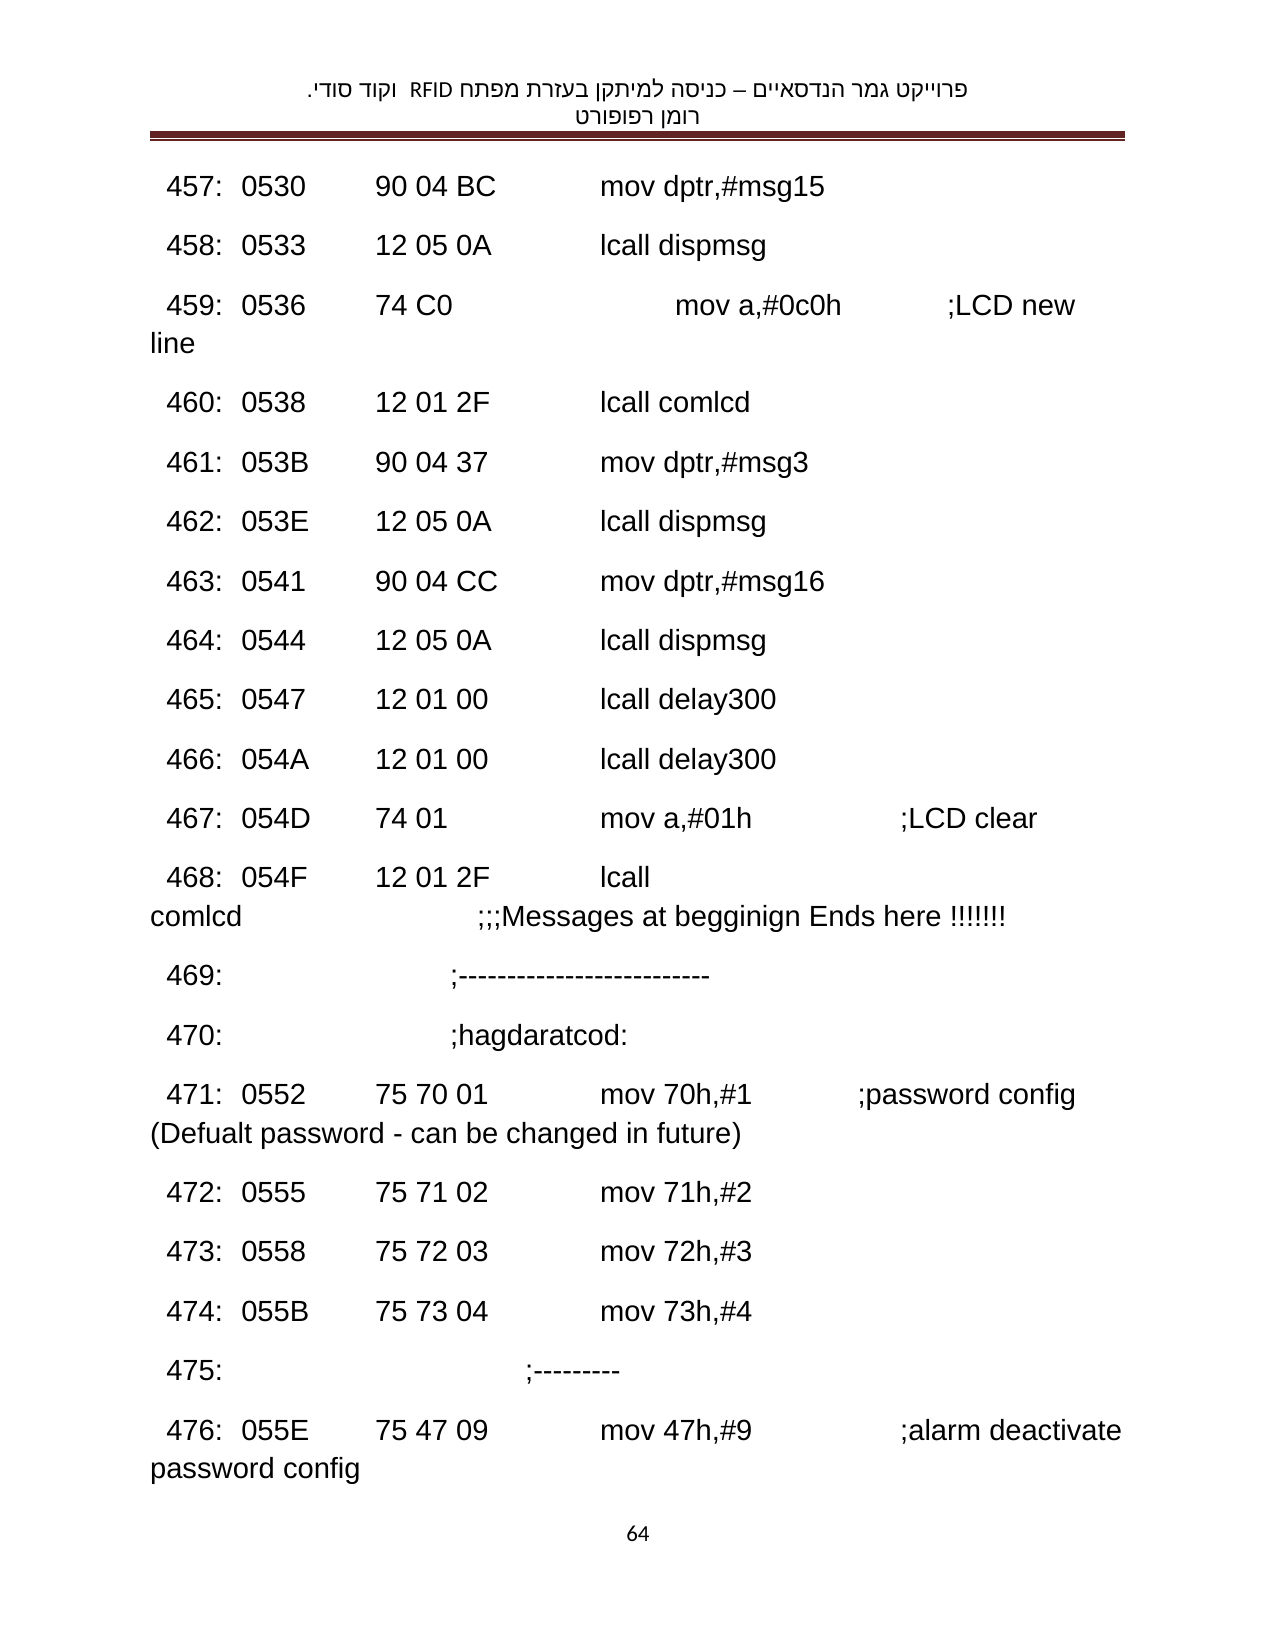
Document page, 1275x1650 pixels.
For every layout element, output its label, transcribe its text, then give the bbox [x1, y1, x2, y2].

text 467: 054D 74 01 mov a,#01h ;LCD clear [150, 801, 1125, 835]
text 474: 055B 75 73 04 mov 73h,#4 [150, 1294, 1125, 1327]
text 458: 0533 12 05 0A lcall dispmsg [150, 228, 1125, 262]
text 459: 0536 74 C0 mov a,#0c0h ;LCD new line [150, 288, 1125, 360]
text 464: 0544 12 05 0A lcall dispmsg [150, 623, 1125, 657]
text 473: 0558 75 72 03 mov 72h,#3 [150, 1234, 1125, 1268]
text 461: 053B 90 04 37 mov dptr,#msg3 [150, 445, 1125, 478]
text 472: 0555 75 71 02 mov 71h,#2 [150, 1175, 1125, 1209]
text 462: 053E 12 05 0A lcall dispmsg [150, 504, 1125, 538]
text 471: 0552 75 70 01 mov 70h,#1 ;password config (Defualt password - can be changed in future) [150, 1077, 1125, 1149]
text 470: ;hagdaratcod: [150, 1018, 1125, 1051]
text 476: 055E 75 47 09 mov 47h,#9 ;alarm deactivate password config [150, 1413, 1125, 1485]
text 463: 0541 90 04 CC mov dptr,#msg16 [150, 564, 1125, 597]
text 465: 0547 12 01 00 lcall delay300 [150, 682, 1125, 716]
text 469: ;-------------------------- [150, 958, 1125, 992]
text 460: 0538 12 01 2F lcall comlcd [150, 386, 1125, 419]
text 475: ;--------- [150, 1353, 1125, 1387]
text 457: 0530 90 04 BC mov dptr,#msg15 [150, 169, 1125, 202]
text 466: 054A 12 01 00 lcall delay300 [150, 742, 1125, 775]
text 468: 054F 12 01 2F lcall comlcd ;;;Messages at begginign Ends here !!!!!!! [150, 861, 1125, 933]
